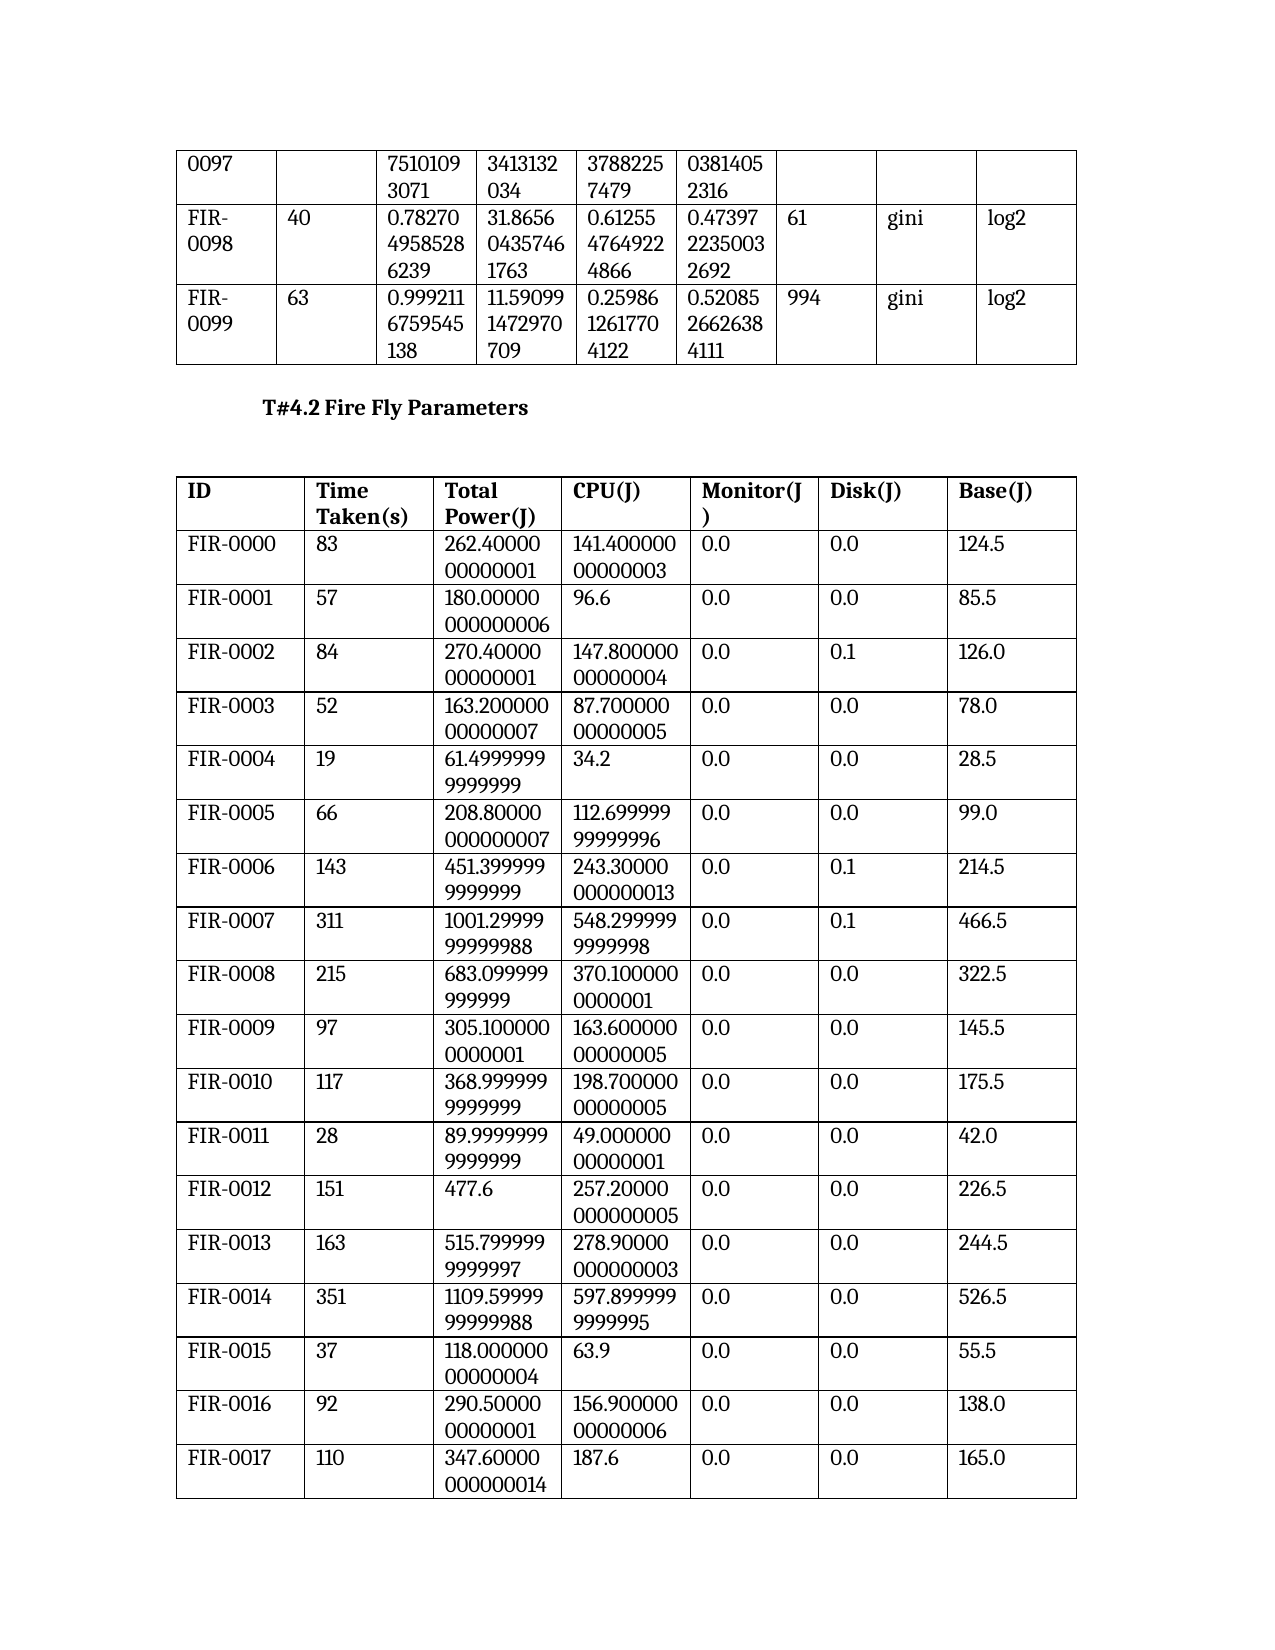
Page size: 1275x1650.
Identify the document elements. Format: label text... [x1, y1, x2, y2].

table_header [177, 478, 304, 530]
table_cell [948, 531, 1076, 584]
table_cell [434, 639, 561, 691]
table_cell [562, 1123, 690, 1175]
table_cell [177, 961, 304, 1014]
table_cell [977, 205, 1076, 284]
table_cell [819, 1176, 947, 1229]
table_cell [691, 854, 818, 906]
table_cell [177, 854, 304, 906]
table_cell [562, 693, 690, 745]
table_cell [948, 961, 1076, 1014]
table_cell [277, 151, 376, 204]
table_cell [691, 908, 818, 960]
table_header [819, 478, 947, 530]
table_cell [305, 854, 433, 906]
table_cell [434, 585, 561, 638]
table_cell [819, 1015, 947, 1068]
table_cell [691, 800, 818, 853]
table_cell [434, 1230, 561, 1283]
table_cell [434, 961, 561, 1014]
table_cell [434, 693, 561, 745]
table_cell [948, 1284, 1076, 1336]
text T#4.2 Fire Fly Parameters [187, 365, 1087, 452]
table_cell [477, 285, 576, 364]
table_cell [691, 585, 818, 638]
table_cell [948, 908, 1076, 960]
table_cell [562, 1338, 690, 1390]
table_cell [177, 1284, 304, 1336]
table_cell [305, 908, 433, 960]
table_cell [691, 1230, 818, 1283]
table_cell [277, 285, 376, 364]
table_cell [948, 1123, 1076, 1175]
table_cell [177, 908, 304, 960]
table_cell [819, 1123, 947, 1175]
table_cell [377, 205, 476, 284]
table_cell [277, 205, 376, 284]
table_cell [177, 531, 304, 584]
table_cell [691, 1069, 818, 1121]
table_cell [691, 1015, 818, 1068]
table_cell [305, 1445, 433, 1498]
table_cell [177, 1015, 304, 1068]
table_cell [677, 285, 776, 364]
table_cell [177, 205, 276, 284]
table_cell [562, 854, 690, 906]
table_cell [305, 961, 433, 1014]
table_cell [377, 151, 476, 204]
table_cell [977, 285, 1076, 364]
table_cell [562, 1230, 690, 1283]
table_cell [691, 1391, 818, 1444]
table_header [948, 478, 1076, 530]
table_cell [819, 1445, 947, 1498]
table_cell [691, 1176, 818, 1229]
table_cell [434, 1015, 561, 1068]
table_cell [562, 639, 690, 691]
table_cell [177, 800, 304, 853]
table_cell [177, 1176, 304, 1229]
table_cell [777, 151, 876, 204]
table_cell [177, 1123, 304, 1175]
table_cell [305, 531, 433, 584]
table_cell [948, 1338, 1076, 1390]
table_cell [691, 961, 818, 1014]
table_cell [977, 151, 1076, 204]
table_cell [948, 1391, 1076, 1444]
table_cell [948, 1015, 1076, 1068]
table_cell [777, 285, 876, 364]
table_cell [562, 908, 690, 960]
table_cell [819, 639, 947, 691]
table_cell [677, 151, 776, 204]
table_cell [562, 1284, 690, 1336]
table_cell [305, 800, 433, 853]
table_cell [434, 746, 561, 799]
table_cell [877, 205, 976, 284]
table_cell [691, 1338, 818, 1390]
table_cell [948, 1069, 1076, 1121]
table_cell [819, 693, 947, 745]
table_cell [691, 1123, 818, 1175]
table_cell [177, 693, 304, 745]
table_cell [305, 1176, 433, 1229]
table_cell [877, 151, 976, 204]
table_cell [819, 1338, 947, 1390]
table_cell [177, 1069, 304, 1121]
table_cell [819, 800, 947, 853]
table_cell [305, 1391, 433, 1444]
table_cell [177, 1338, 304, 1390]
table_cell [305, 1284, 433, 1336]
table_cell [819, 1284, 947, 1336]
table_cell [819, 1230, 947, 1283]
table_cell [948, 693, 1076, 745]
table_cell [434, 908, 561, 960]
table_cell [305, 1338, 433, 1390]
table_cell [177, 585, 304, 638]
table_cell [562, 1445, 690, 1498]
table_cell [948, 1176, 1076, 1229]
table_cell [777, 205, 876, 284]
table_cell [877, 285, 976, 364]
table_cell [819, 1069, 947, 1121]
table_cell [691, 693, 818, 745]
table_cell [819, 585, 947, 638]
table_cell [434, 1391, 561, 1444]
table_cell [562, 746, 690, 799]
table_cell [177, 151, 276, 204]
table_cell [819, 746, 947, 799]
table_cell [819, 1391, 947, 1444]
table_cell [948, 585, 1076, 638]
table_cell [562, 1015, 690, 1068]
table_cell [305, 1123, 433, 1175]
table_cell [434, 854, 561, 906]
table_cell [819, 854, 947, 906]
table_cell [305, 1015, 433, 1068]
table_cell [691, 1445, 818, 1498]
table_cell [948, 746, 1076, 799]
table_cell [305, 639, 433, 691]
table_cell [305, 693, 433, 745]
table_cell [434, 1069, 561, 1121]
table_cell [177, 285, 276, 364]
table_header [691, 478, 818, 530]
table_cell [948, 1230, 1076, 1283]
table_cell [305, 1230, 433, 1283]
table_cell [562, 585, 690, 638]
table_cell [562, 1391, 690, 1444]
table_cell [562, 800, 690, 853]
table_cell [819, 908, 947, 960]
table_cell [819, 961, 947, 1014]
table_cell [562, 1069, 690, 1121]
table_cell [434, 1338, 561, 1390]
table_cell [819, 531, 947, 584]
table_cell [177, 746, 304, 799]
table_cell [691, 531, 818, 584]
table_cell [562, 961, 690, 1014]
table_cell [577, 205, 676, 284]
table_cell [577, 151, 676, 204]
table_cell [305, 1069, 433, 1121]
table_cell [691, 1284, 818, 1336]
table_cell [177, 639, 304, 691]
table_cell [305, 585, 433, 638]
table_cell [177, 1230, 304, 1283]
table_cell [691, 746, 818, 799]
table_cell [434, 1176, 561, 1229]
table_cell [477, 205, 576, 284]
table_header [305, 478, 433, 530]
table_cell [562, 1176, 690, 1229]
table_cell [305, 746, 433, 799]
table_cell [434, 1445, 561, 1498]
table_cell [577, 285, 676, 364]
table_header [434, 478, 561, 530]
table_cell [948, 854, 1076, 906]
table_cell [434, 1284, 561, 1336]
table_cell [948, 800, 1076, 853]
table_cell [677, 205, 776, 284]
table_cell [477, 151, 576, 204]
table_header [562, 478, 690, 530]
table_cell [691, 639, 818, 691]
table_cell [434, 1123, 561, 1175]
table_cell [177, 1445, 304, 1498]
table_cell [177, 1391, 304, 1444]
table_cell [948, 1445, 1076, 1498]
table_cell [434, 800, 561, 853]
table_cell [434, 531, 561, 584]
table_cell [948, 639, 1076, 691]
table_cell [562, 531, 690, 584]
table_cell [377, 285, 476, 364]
